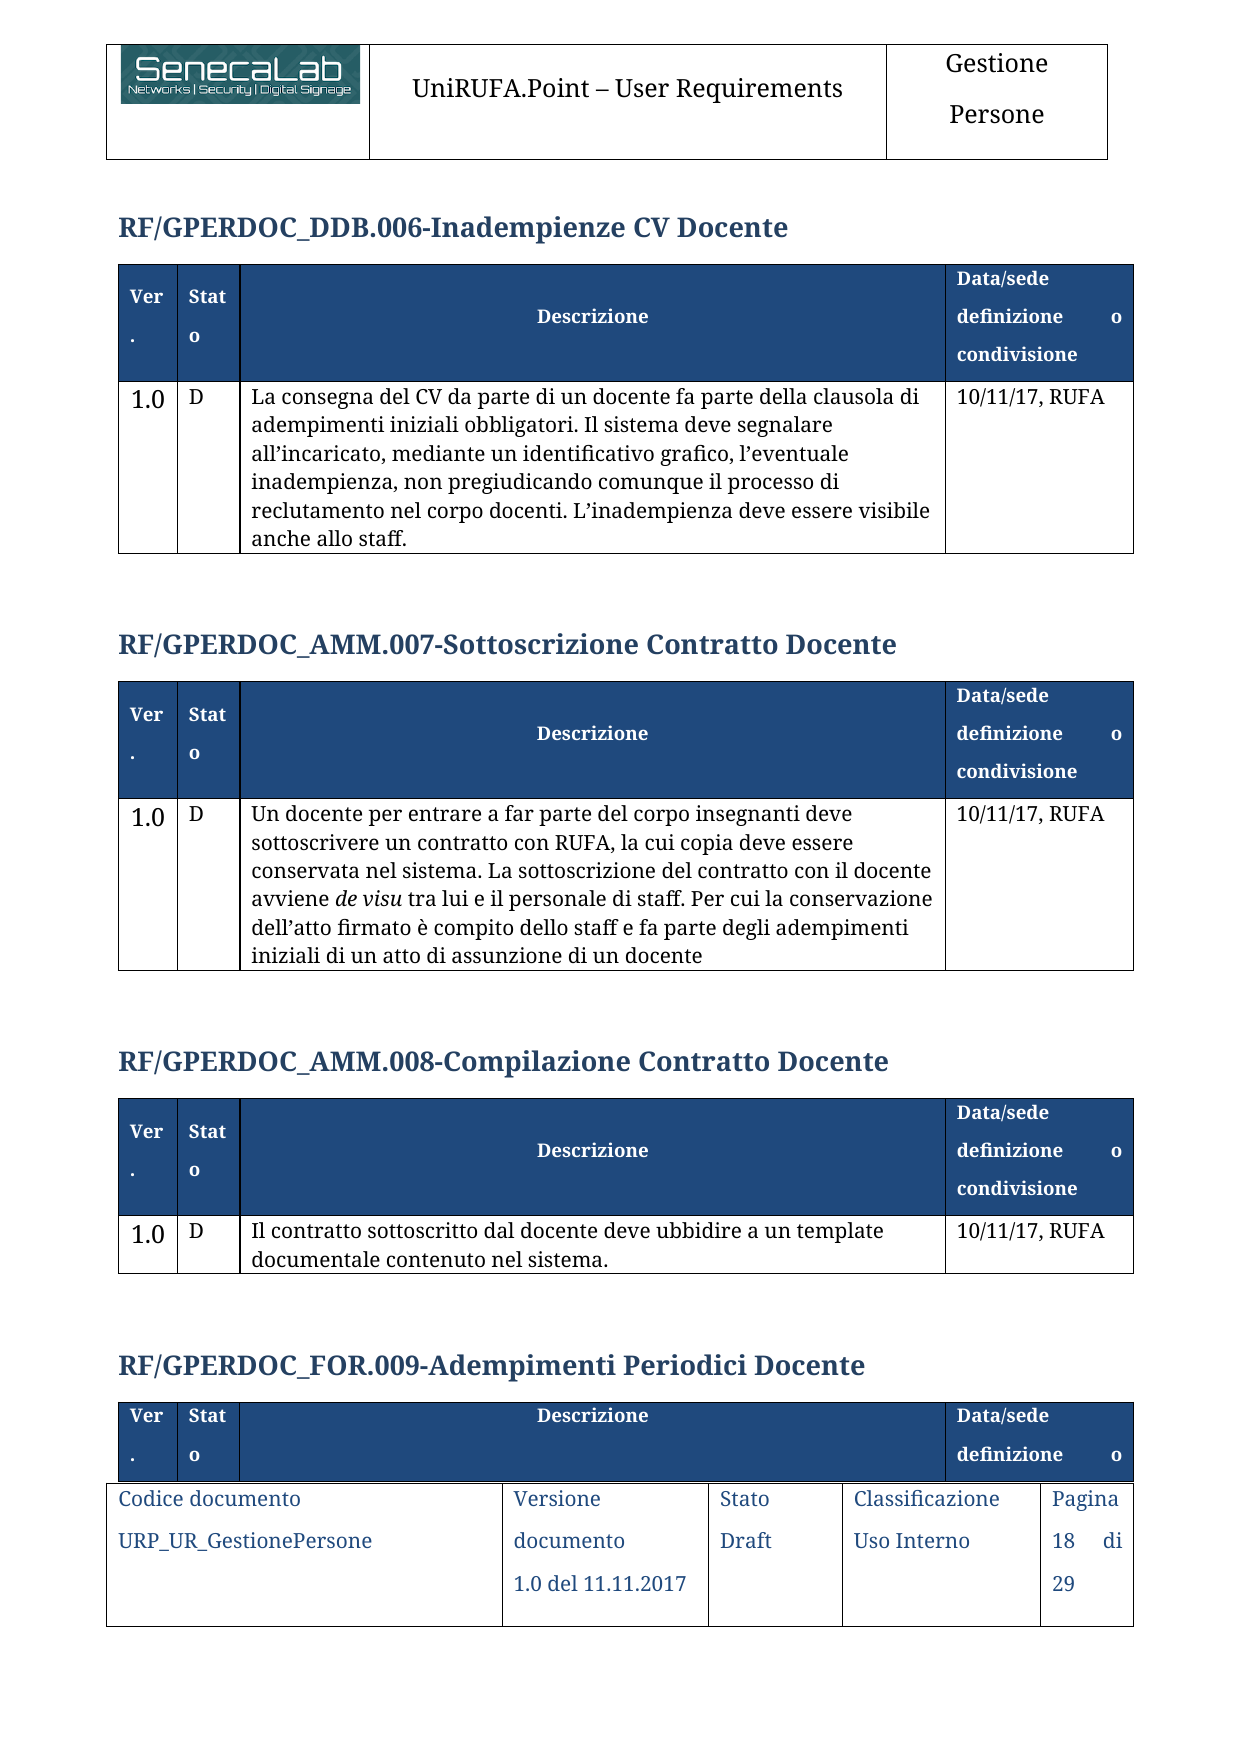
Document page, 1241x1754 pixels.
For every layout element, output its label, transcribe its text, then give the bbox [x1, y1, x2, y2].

table_cell D [178, 799, 239, 970]
table_cell 1.0 [119, 382, 177, 553]
subtitle RF/GPERDOC_AMM.008-Compilazione Contratto Docente [118, 1043, 1122, 1080]
table_cell La consegna del CV da parte di un docente fa parte della clausola di adempimenti iniziali obbligatori. Il sistema deve segnalare all’incaricato, mediante un identificativo grafico, l’eventuale inadempienza, non pregiudicando comunque il processo di reclutamento nel corpo docenti. L’inadempienza deve essere visibile anche allo staff. [241, 382, 945, 553]
table_cell 10/11/17, RUFA [946, 799, 1133, 970]
table_header Stato [178, 1403, 239, 1481]
table_header Descrizione [240, 1403, 945, 1481]
table_cell 1.0 [119, 1216, 177, 1273]
subtitle RF/GPERDOC_AMM.007-Sottoscrizione Contratto Docente [118, 626, 1122, 662]
table_cell Il contratto sottoscritto dal docente deve ubbidire a un template documentale contenuto nel sistema. [241, 1216, 945, 1273]
table_cell D [178, 382, 239, 553]
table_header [946, 1403, 1133, 1481]
table_cell 10/11/17, RUFA [946, 382, 1133, 553]
table_header Ver. [119, 1099, 177, 1215]
table_header Data/sede definizione o condivisione [946, 682, 1133, 798]
table_header Descrizione [241, 1099, 945, 1215]
table_cell 1.0 [119, 799, 177, 970]
table_header Data/sede definizione o condivisione [946, 1099, 1133, 1215]
table_header Stato [178, 682, 239, 798]
picture [120, 45, 361, 104]
table_header Stato [178, 1099, 239, 1215]
table_cell 10/11/17, RUFA [946, 1216, 1133, 1273]
table_header Ver. [119, 1403, 177, 1481]
table_cell D [178, 1216, 239, 1273]
table_header Data/sede definizione o condivisione [946, 265, 1133, 381]
subtitle RF/GPERDOC_FOR.009-Adempimenti Periodici Docente [118, 1346, 1122, 1383]
subtitle RF/GPERDOC_DDB.006-Inadempienze CV Docente [118, 208, 1122, 245]
table_cell Un docente per entrare a far parte del corpo insegnanti deve sottoscrivere un contratto con RUFA, la cui copia deve essere conservata nel sistema. La sottoscrizione del contratto con il docente avviene de visu tra lui e il personale di staff. Per cui la conservazione dell’atto firmato è compito dello staff e fa parte degli adempimenti iniziali di un atto di assunzione di un docente [241, 799, 945, 970]
table_header Ver. [119, 265, 177, 381]
table_header Descrizione [241, 265, 945, 381]
table_header Ver. [119, 682, 177, 798]
table_header Stato [178, 265, 239, 381]
table_header Descrizione [241, 682, 945, 798]
